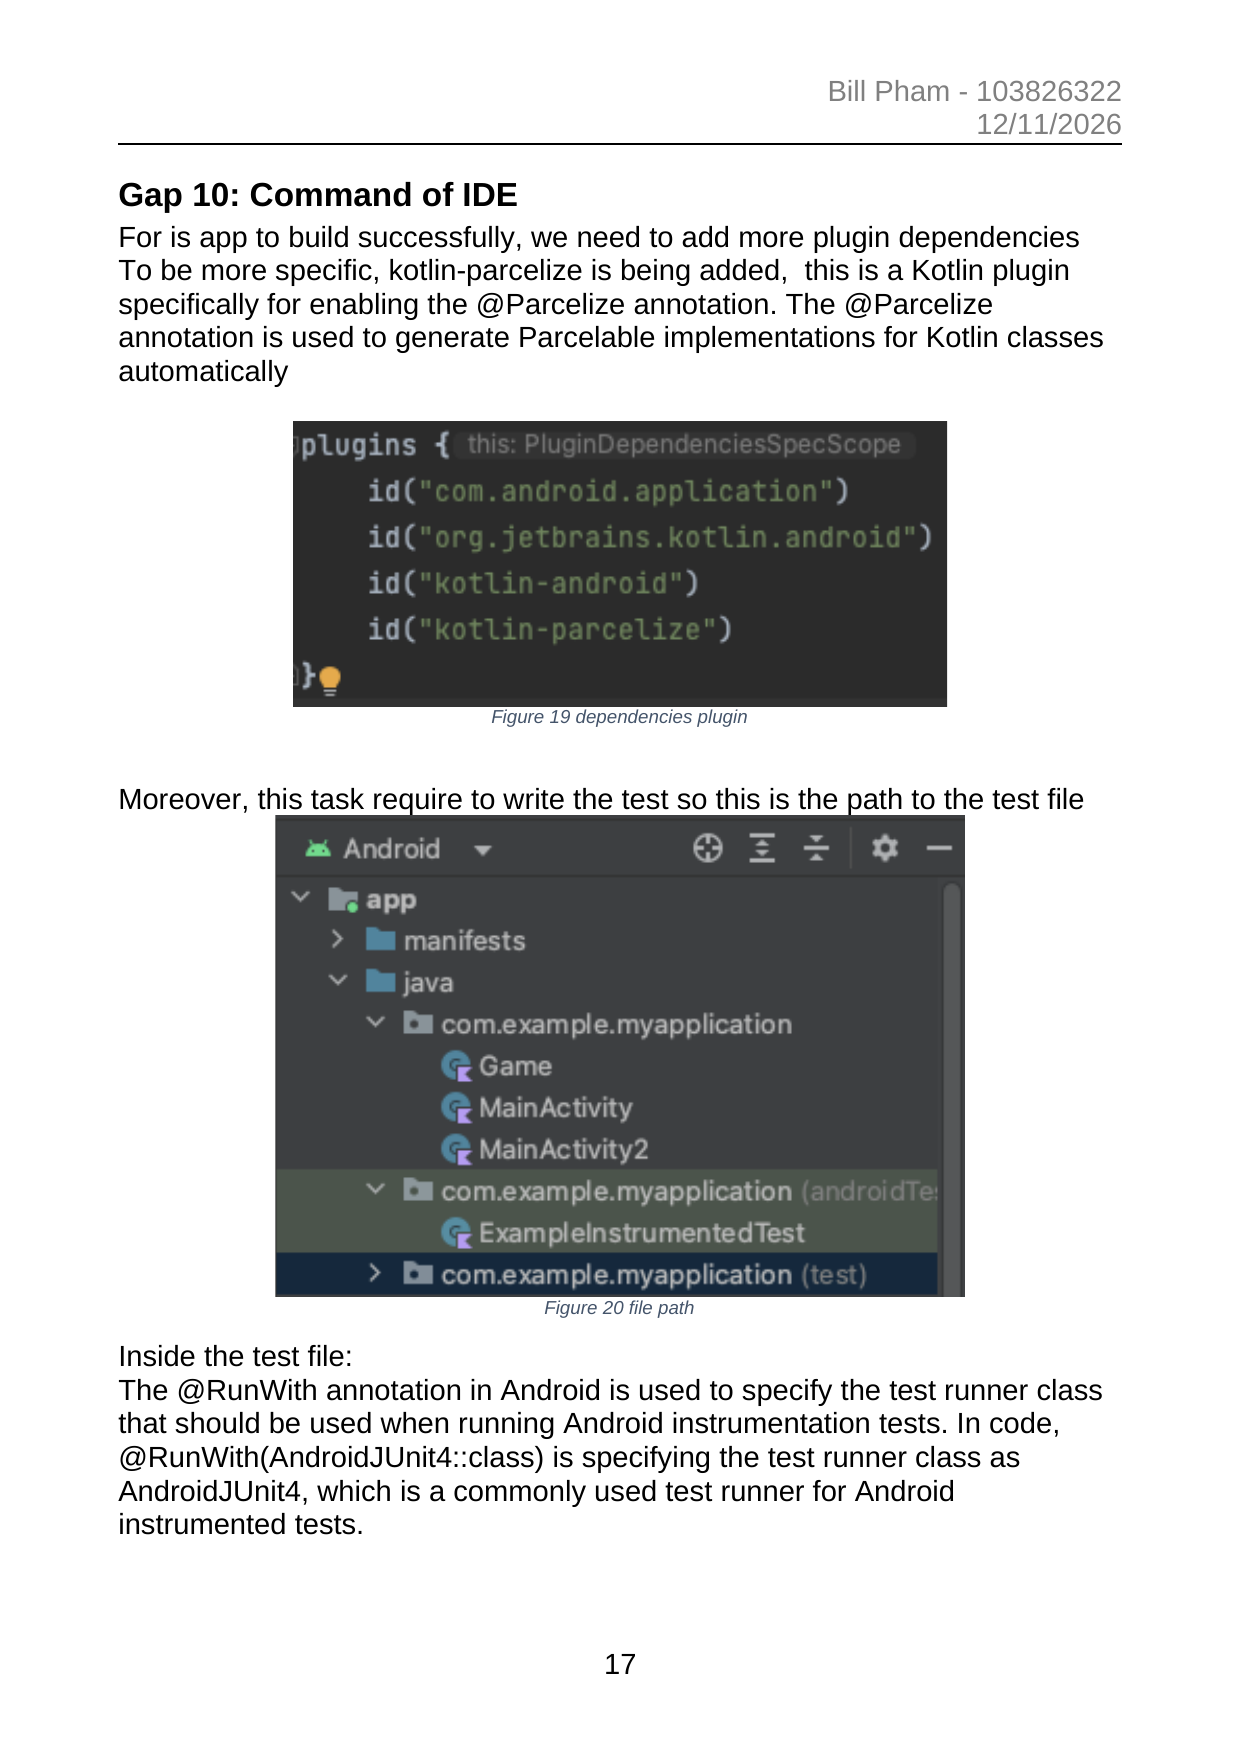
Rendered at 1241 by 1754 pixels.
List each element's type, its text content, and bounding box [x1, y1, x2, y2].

text For is app to build successfully, we need to add more plugin dependencies [118, 220, 1122, 253]
picture [293, 421, 948, 707]
text Figure 20 file path [118, 1297, 1122, 1319]
subtitle Gap 10: Command of IDE [118, 175, 1122, 213]
text To be more specific, kotlin-parcelize is being added, this is a Kotlin plugin specifically for enabling the @Parcelize annotation. The @Parcelize annotation is used to generate Parcelable implementations for Kotlin classes automatically [118, 253, 1122, 387]
picture [275, 815, 965, 1297]
text Inside the test file: [118, 1339, 1122, 1373]
text Moreover, this task require to write the test so this is the path to the test file [118, 782, 1122, 816]
text The @RunWith annotation in Android is used to specify the test runner class that should be used when running Android instrumentation tests. In code, @RunWith(AndroidJUnit4::class) is specifying the test runner class as AndroidJUnit4, which is a commonly used test runner for Android instrumented tests. [118, 1373, 1122, 1541]
text Figure 19 dependencies plugin [118, 706, 1122, 728]
